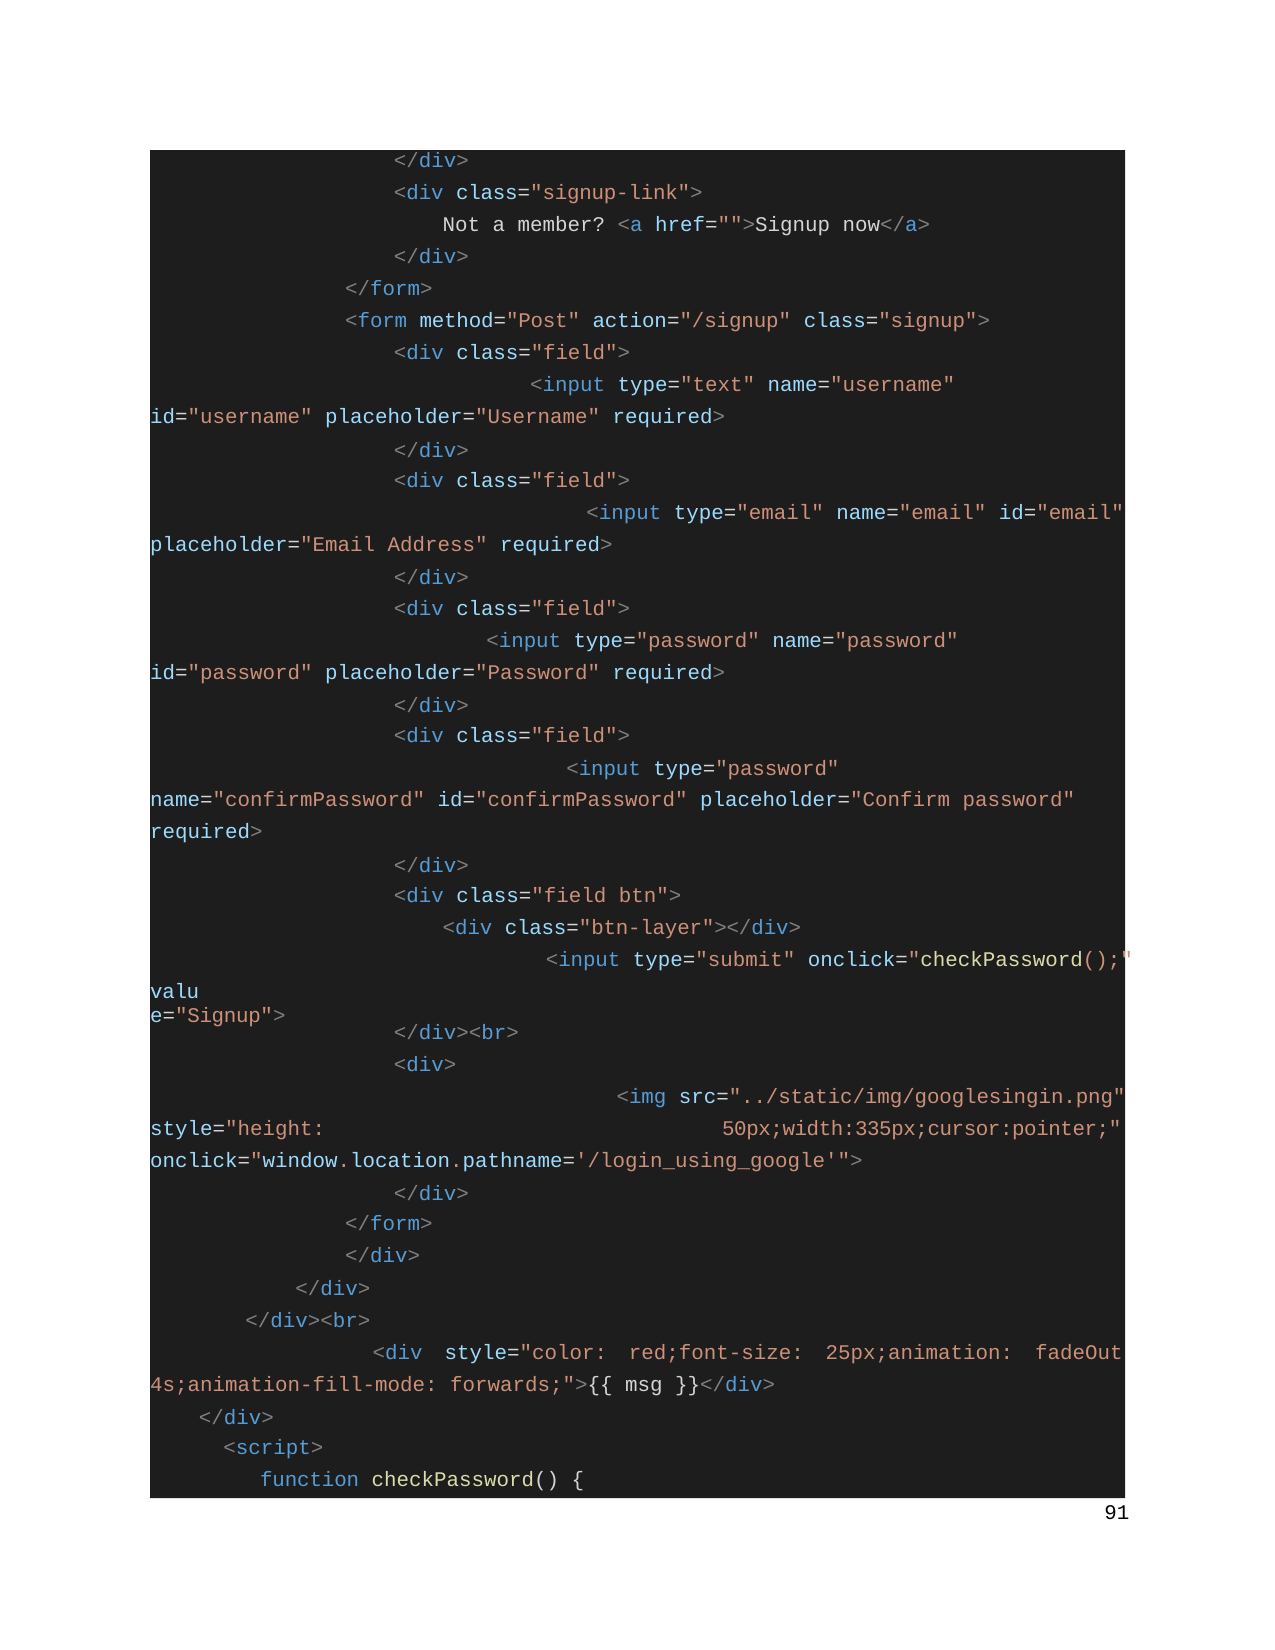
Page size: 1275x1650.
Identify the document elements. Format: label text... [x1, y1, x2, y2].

text </div> [394, 853, 1214, 877]
text </div> [345, 1246, 1214, 1269]
text <script> [223, 1437, 1214, 1461]
text <div class="field"> [394, 342, 1214, 366]
text style="height: 50px;width:335px;cursor:pointer;" onclick="window.location.pathname='/login_using_google'"> [150, 1118, 1125, 1173]
text <input type="password" name="password" id="password" placeholder="Password" required> [150, 630, 1126, 685]
text </div> [64, 1277, 370, 1301]
text <div class="btn-layer"></div> [442, 917, 1214, 941]
text </div><br> [64, 1309, 370, 1333]
text value="Signup"> [150, 981, 333, 1028]
text <input type="text" name="username" id="username" placeholder="Username" required> [150, 374, 1126, 430]
text <div class="field"> [394, 470, 1214, 494]
text function checkPassword() { [260, 1469, 1214, 1493]
text </div> [394, 438, 1214, 462]
text <form method="Post" action="/signup" class="signup"> [345, 310, 1214, 334]
text <div class="field"> [394, 726, 1214, 749]
text </div> [394, 694, 1214, 717]
text <div class="signup-link"> [394, 182, 1214, 206]
text </form> [345, 1213, 1214, 1237]
text </div> [199, 1405, 1214, 1429]
text <img src="../static/img/googlesingin.png" [614, 1086, 1127, 1109]
text <input type="email" name="email" id="email" placeholder="Email Address" required> [150, 502, 1126, 558]
text </div> [394, 1182, 1214, 1205]
text </form> [345, 278, 1214, 302]
text </div> [394, 566, 1214, 589]
text <input type="submit" onclick="checkPassword();" [546, 949, 1214, 973]
text <div> [394, 1054, 520, 1077]
text </div><br> [394, 1022, 520, 1045]
text Not a member? <a href="">Signup now</a> [442, 214, 1214, 238]
text </div> [394, 150, 1214, 174]
text <input type="password" name="confirmPassword" id="confirmPassword" placeholder="Confirm password" required> [150, 758, 1125, 845]
text <div style="color: red;font-size: 25px;animation: fadeOut 4s;animation-fill-mode: forwards;">{{ msg }}</div> [150, 1342, 1124, 1397]
text <div class="field"> [394, 598, 1214, 621]
text </div> [394, 246, 1214, 270]
text <div class="field btn"> [394, 885, 1214, 909]
